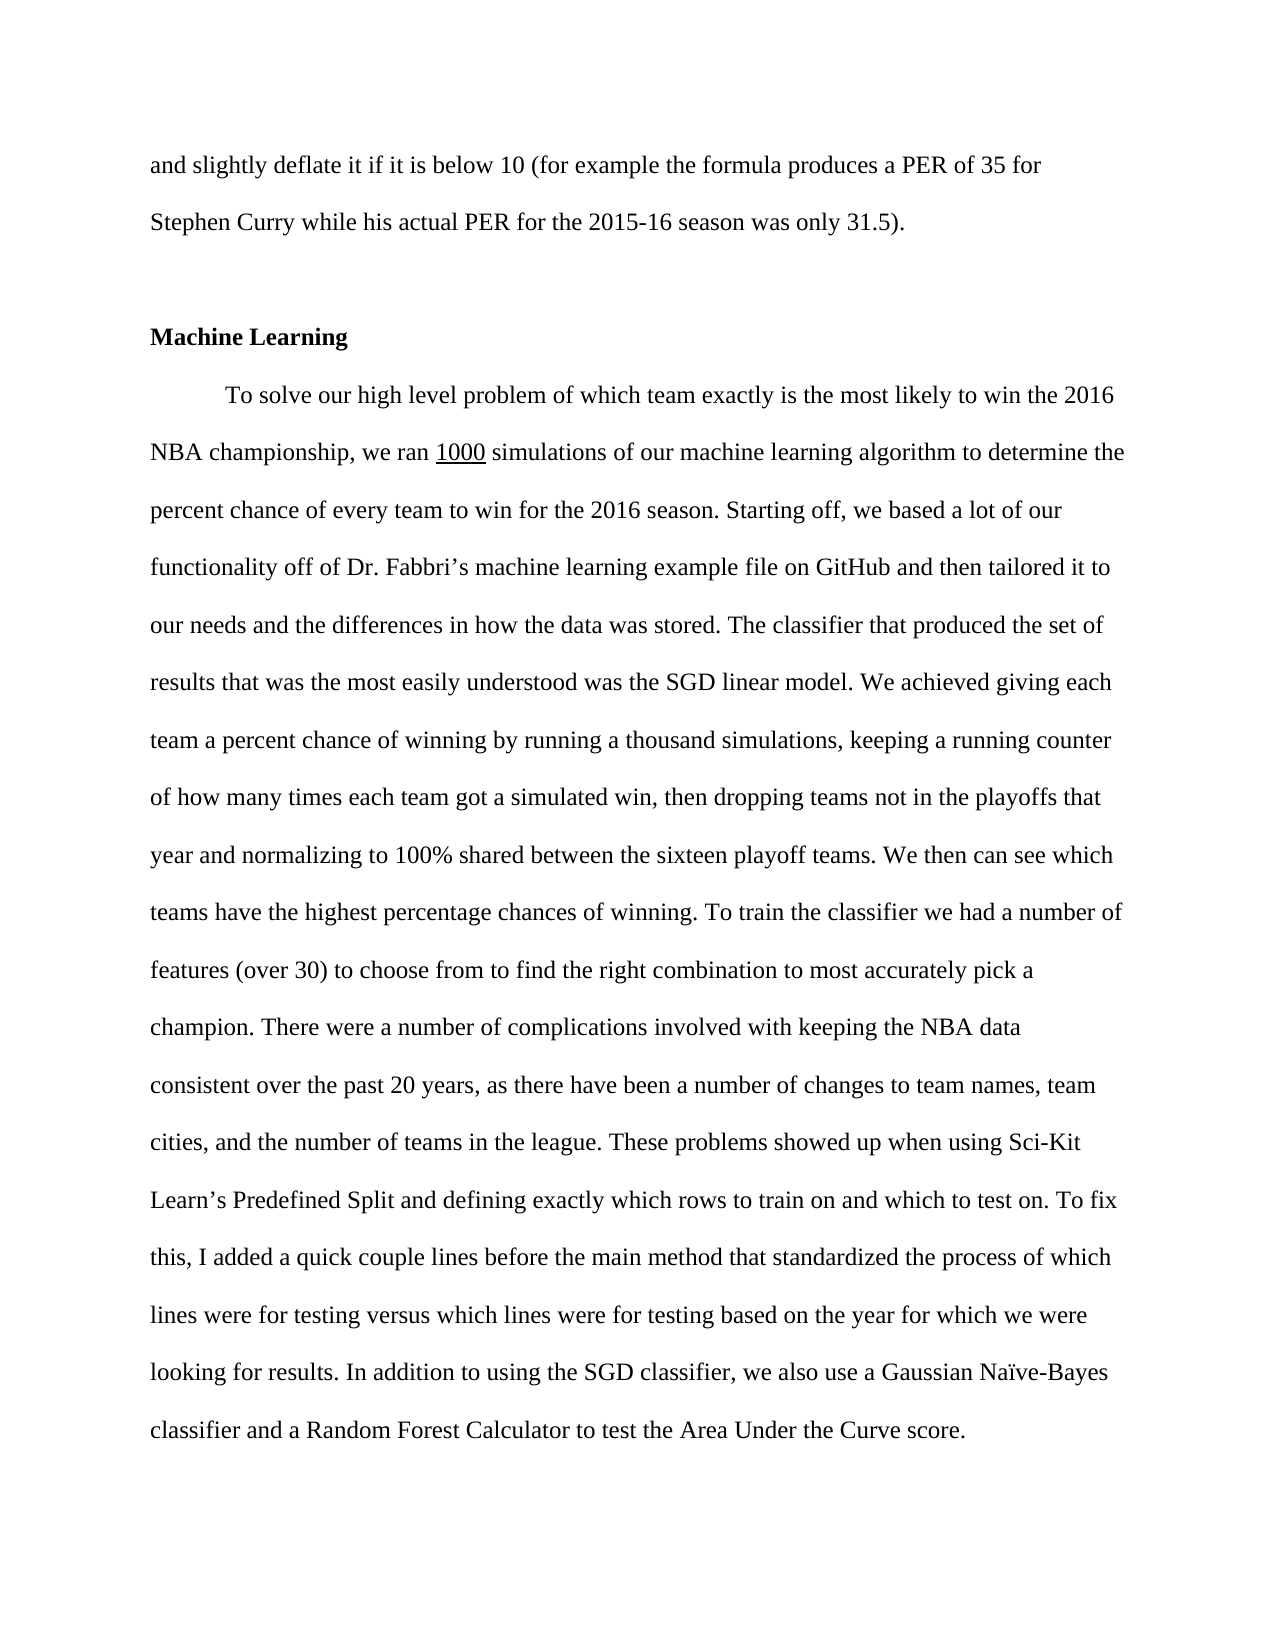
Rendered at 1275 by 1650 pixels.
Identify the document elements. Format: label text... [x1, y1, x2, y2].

text Machine Learning [150, 322, 1125, 351]
